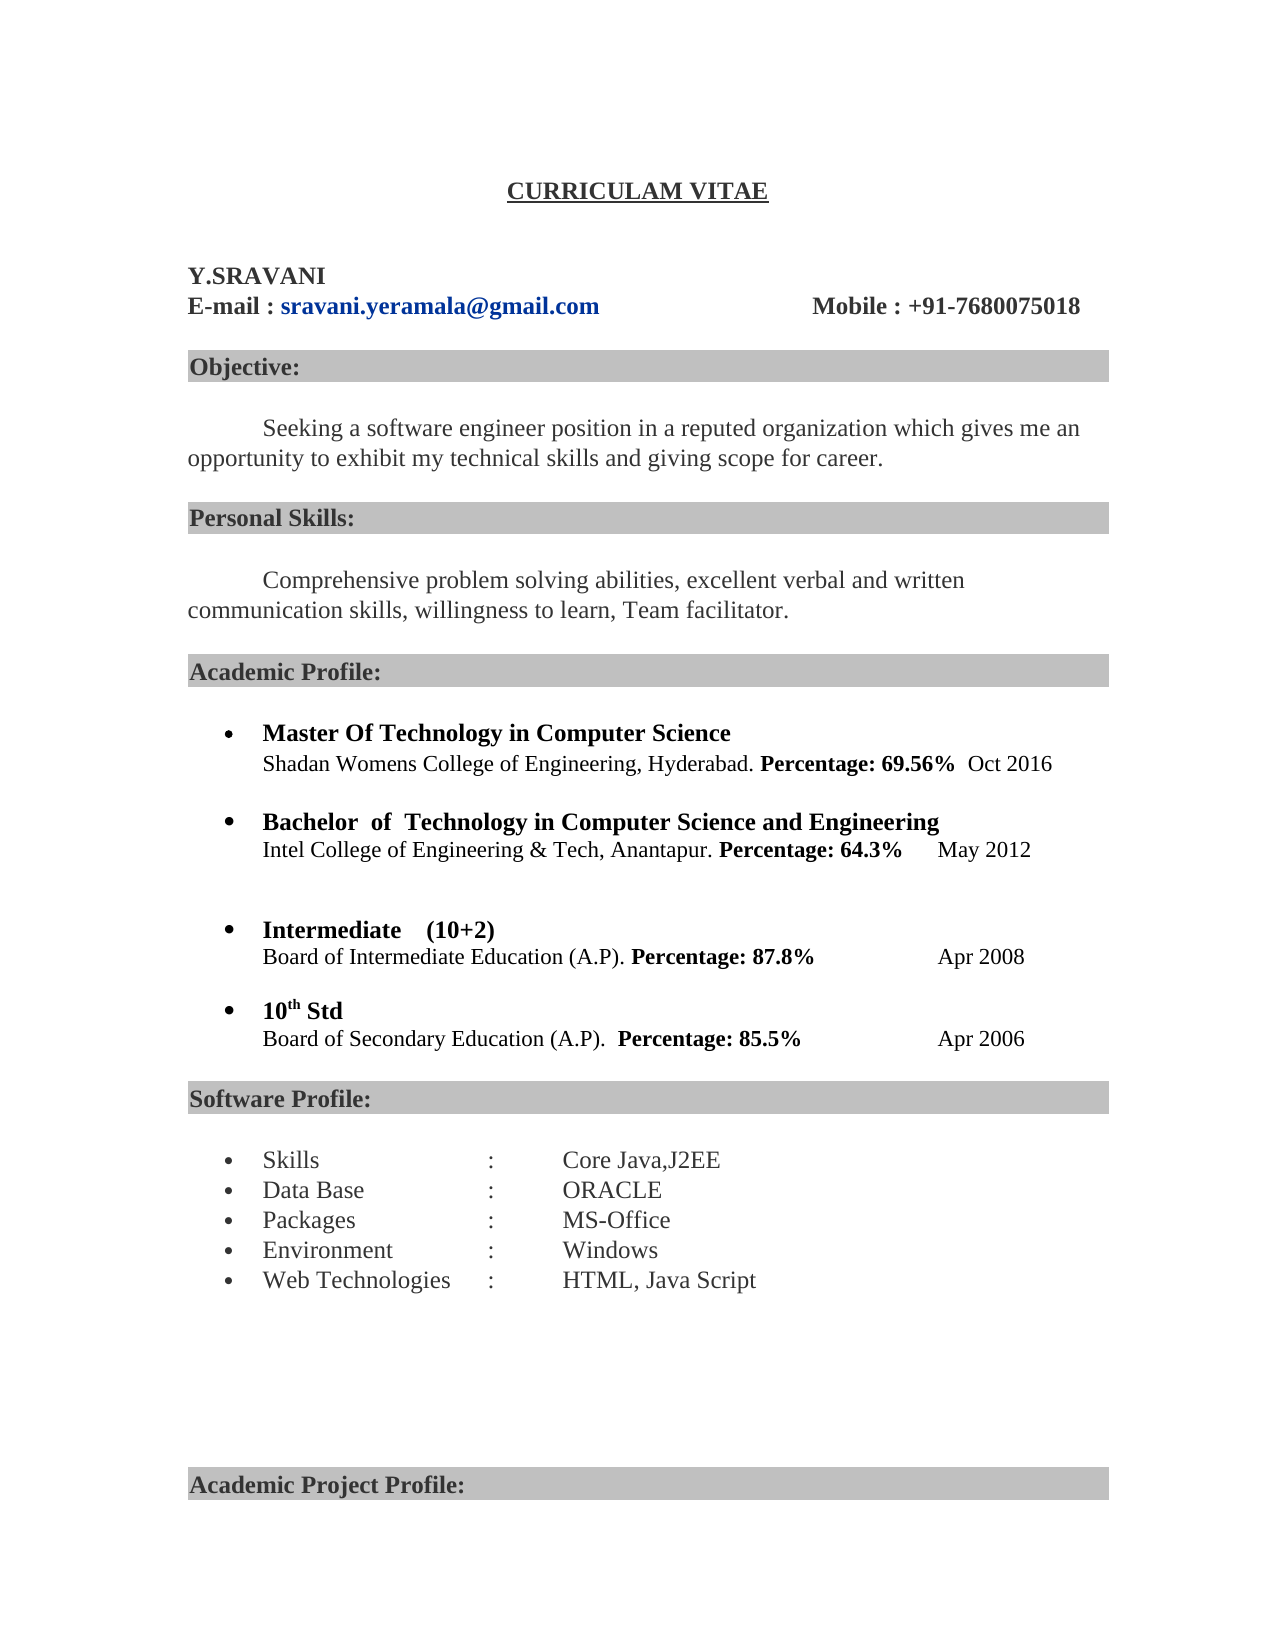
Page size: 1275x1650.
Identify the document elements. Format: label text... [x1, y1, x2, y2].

text Shadan Womens College of Engineering, Hyderabad. Percentage: 69.56% Oct 2016 [262, 747, 1087, 777]
table_header Personal Skills: [188, 502, 1109, 534]
text Y.SRAVANI [187, 260, 1087, 290]
list Bachelor of Technology in Computer Science and Engineering [225, 807, 1087, 836]
table_header Academic Profile: [188, 654, 1109, 687]
text Comprehensive problem solving abilities, excellent verbal and written communication skills, willingness to learn, Team facilitator. [187, 564, 1087, 624]
table_header Objective: [188, 350, 1109, 382]
list 10th Std [225, 996, 1087, 1025]
text Intel College of Engineering & Tech, Anantapur. Percentage: 64.3% May 2012 [187, 836, 1087, 888]
list Master Of Technology in Computer Science [225, 717, 1087, 747]
text Board of Intermediate Education (A.P). Percentage: 87.8% Apr 2008 [187, 943, 1087, 970]
list Skills : Core Java,J2EE [225, 1144, 1087, 1174]
list Intermediate (10+2) [225, 915, 1087, 943]
list Environment : Windows [225, 1234, 1087, 1264]
list Data Base : ORACLE [225, 1174, 1087, 1204]
text CURRICULAM VITAE [187, 175, 1087, 205]
text Seeking a software engineer position in a reputed organization which gives me an opportunity to exhibit my technical skills and giving scope for career. [187, 412, 1087, 472]
table_header Software Profile: [188, 1081, 1109, 1114]
list Web Technologies : HTML, Java Script [225, 1264, 1087, 1294]
text E-mail : sravani.yeramala@gmail.com Mobile : +91-7680075018 [187, 290, 1087, 320]
table_header Academic Project Profile: [188, 1467, 1109, 1500]
list Packages : MS-Office [225, 1204, 1087, 1234]
text Board of Secondary Education (A.P). Percentage: 85.5% Apr 2006 [187, 1025, 1087, 1051]
